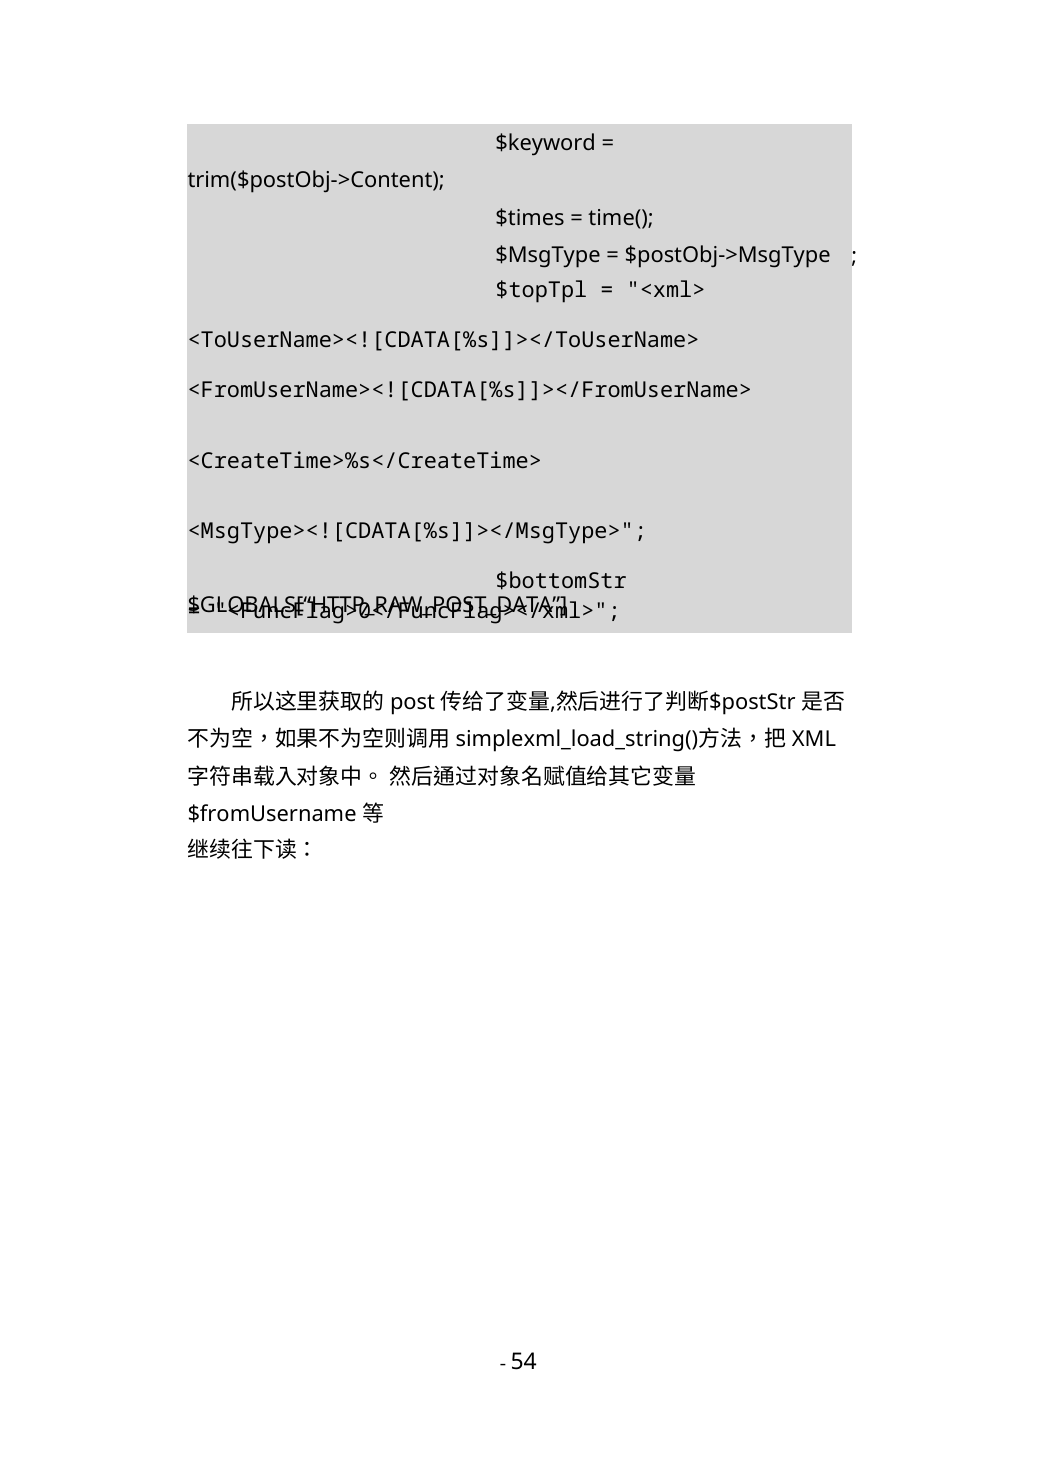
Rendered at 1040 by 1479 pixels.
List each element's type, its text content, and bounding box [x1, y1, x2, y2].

text $GLOBALS[“HTTP_RAW_POST_DATA”] [187, 586, 863, 620]
text 继续往下读： [187, 829, 863, 865]
text 所以这里获取的 post 传给了变量,然后进行了判断$postStr 是否 不为空，如果不为空则调用 simplexml_load_string()方法，把 XML 字符串载入对象中。 然后通过对象名赋值给其它变量$fromUsername 等 [187, 679, 854, 829]
text ; [144, 236, 857, 270]
